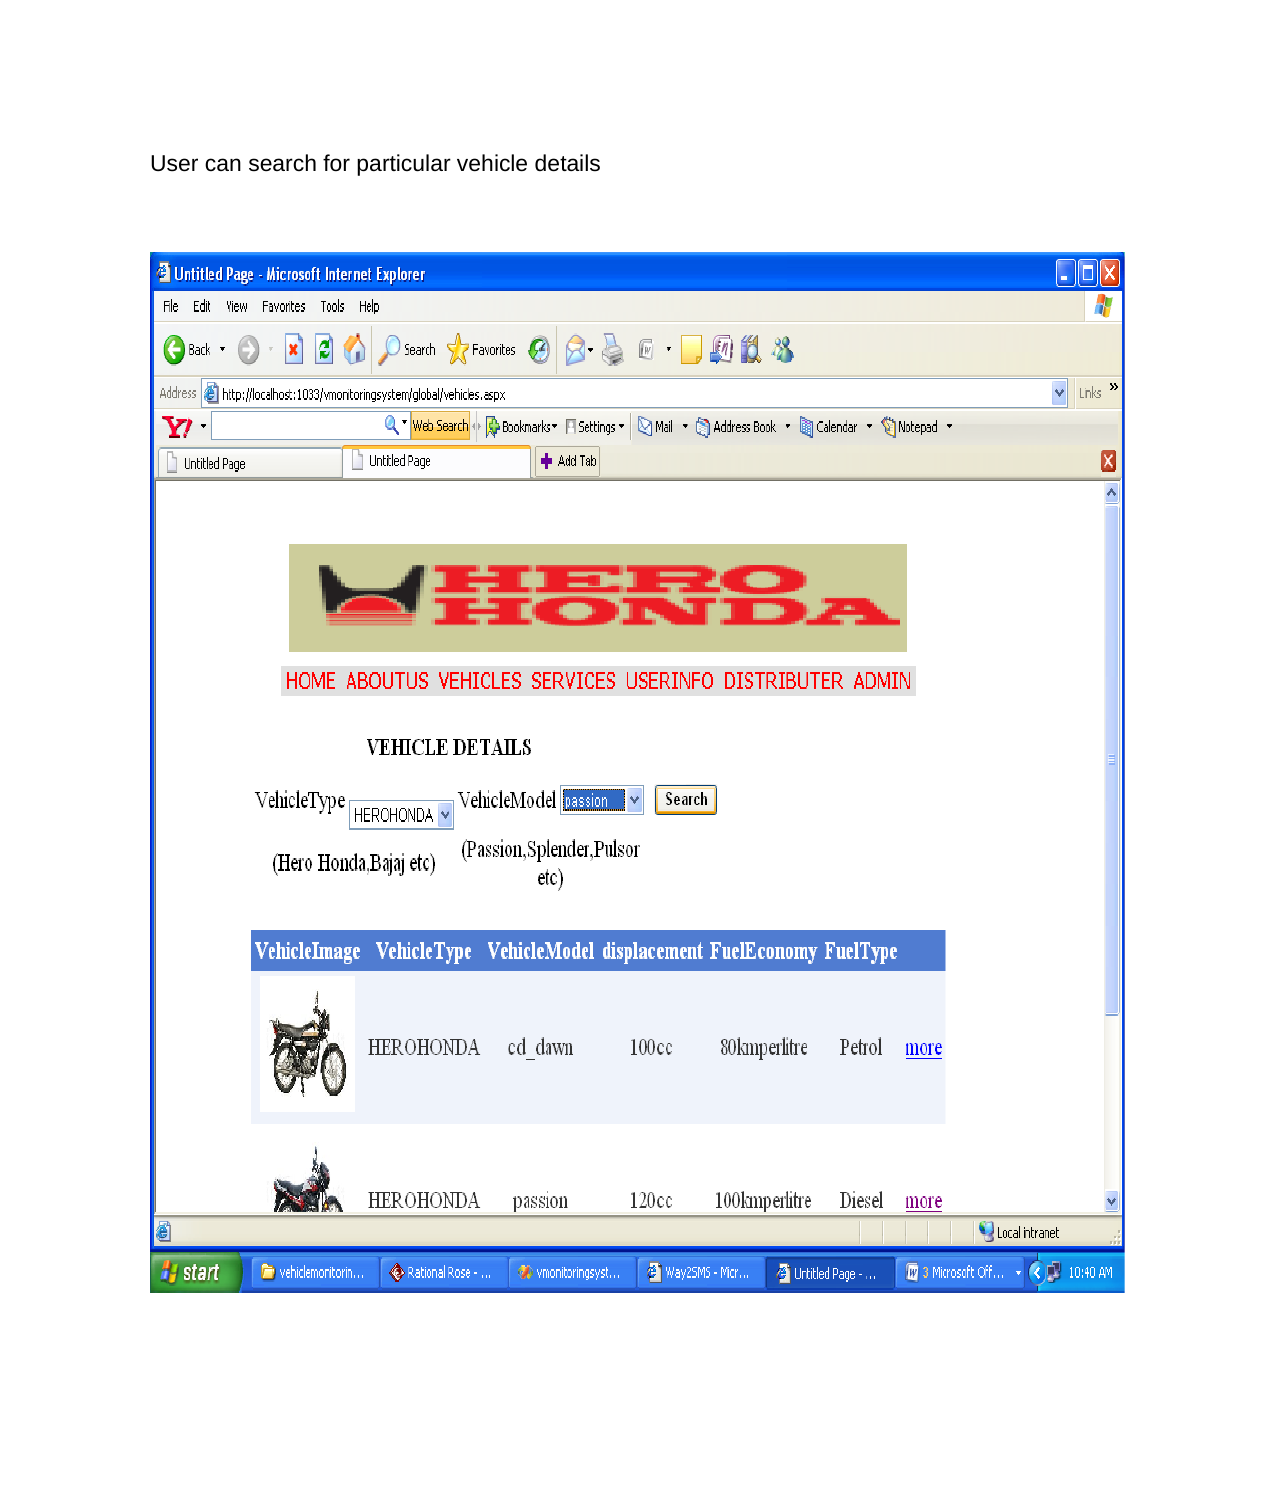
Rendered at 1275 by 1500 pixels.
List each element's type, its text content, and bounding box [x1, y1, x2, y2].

text User can search for particular vehicle details [150, 150, 1125, 176]
picture [150, 252, 1125, 1293]
